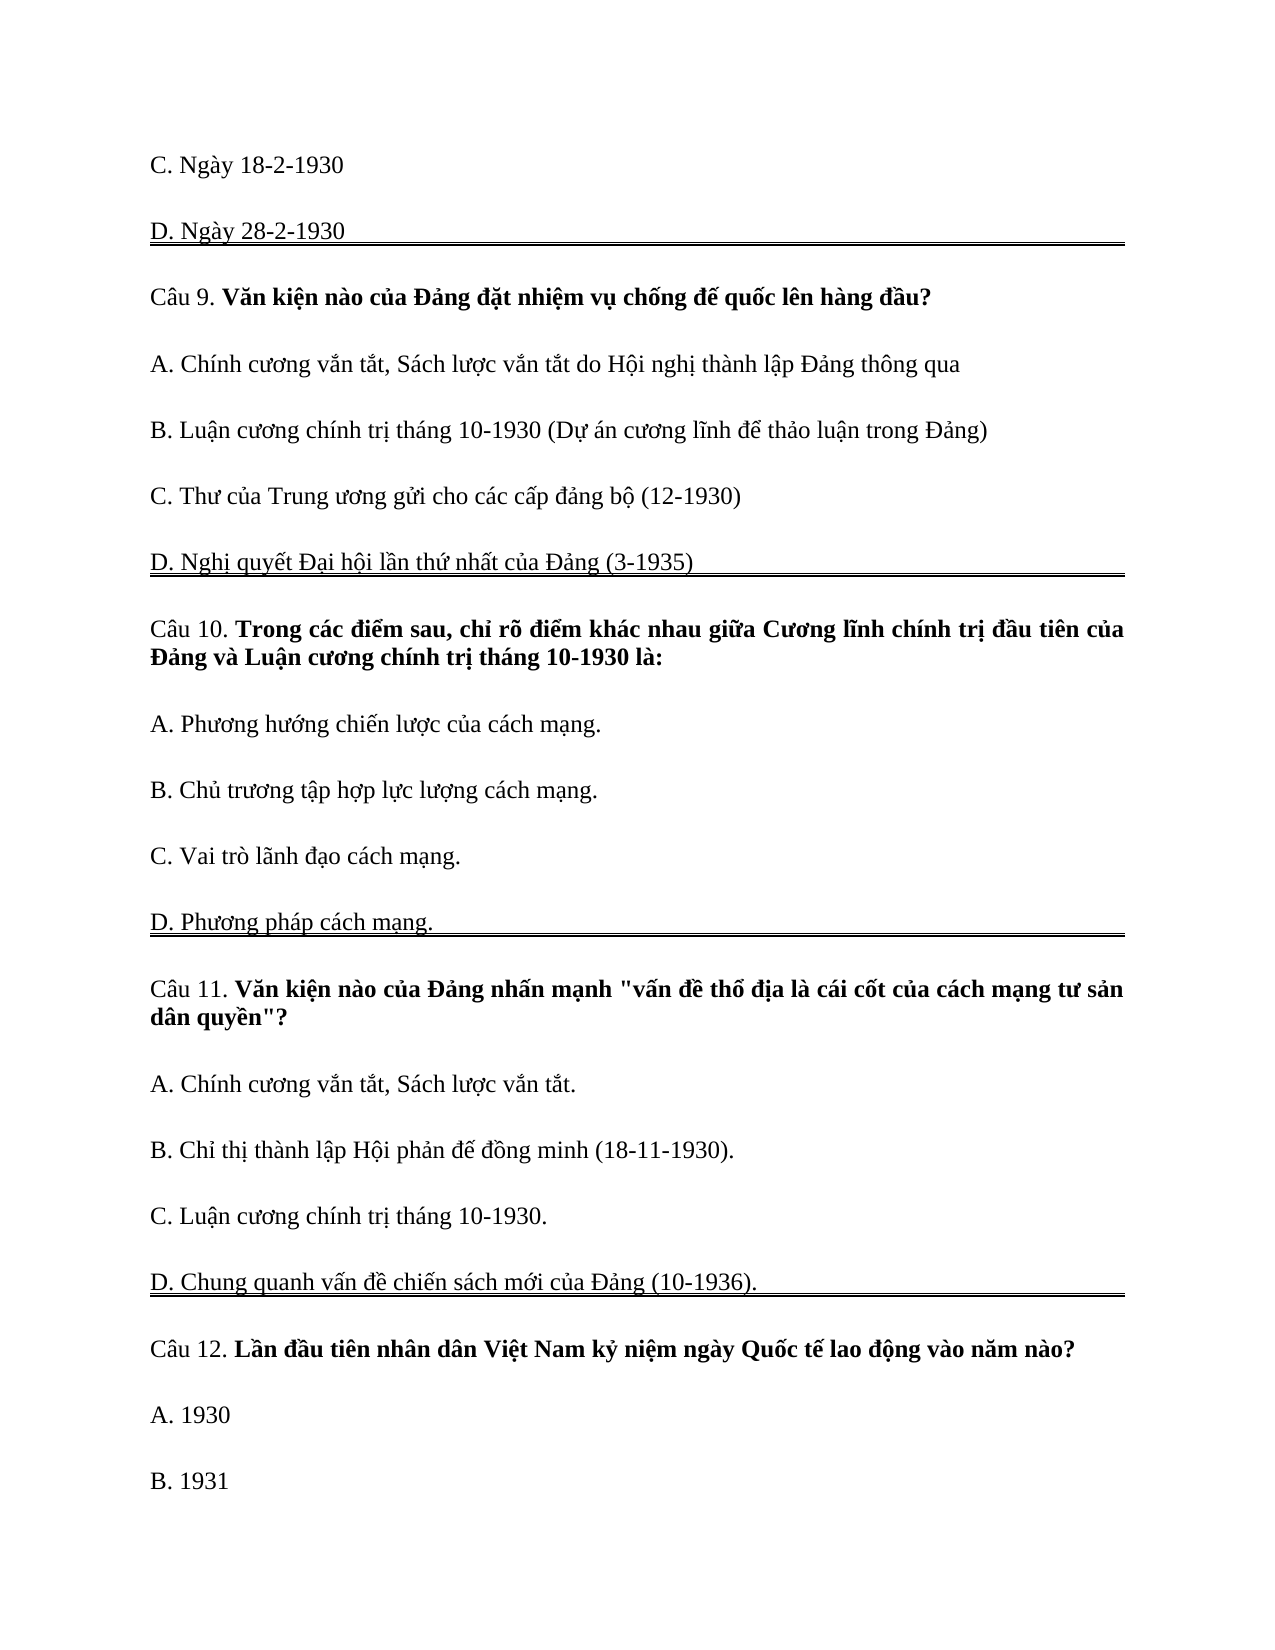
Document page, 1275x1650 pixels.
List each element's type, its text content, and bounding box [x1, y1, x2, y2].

text D. Phương pháp cách mạng. [150, 907, 1125, 933]
text Câu 12. Lần đầu tiên nhân dân Việt Nam kỷ niệm ngày Quốc tế lao động vào năm nào? [150, 1334, 1125, 1362]
text C. Ngày 18-2-1930 [150, 150, 1125, 179]
text C. Vai trò lãnh đạo cách mạng. [150, 841, 1125, 870]
text D. Nghị quyết Đại hội lần thứ nhất của Đảng (3-1935) [150, 547, 1125, 573]
text C. Luận cương chính trị tháng 10-1930. [150, 1201, 1125, 1230]
text C. Thư của Trung ương gửi cho các cấp đảng bộ (12-1930) [150, 481, 1125, 510]
text B. 1931 [150, 1466, 1125, 1495]
text A. Chính cương vắn tắt, Sách lược vắn tắt do Hội nghị thành lập Đảng thông qua [150, 349, 1125, 377]
text A. 1930 [150, 1400, 1125, 1429]
text B. Chủ trương tập hợp lực lượng cách mạng. [150, 775, 1125, 804]
text Câu 10. Trong các điểm sau, chỉ rõ điểm khác nhau giữa Cương lĩnh chính trị đầu tiên của Đảng và Luận cương chính trị tháng 10-1930 là: [150, 614, 1125, 671]
text D. Chung quanh vấn đề chiến sách mới của Đảng (10-1936). [150, 1267, 1125, 1293]
text Câu 9. Văn kiện nào của Đảng đặt nhiệm vụ chống đế quốc lên hàng đầu? [150, 282, 1125, 311]
text B. Luận cương chính trị tháng 10-1930 (Dự án cương lĩnh để thảo luận trong Đảng) [150, 415, 1125, 444]
text D. Ngày 28-2-1930 [150, 216, 1125, 242]
text B. Chỉ thị thành lập Hội phản đế đồng minh (18-11-1930). [150, 1135, 1125, 1164]
text Câu 11. Văn kiện nào của Đảng nhấn mạnh "vấn đề thổ địa là cái cốt của cách mạng tư sản dân quyền"? [150, 974, 1125, 1031]
text A. Phương hướng chiến lược của cách mạng. [150, 709, 1125, 737]
text A. Chính cương vắn tắt, Sách lược vắn tắt. [150, 1069, 1125, 1097]
